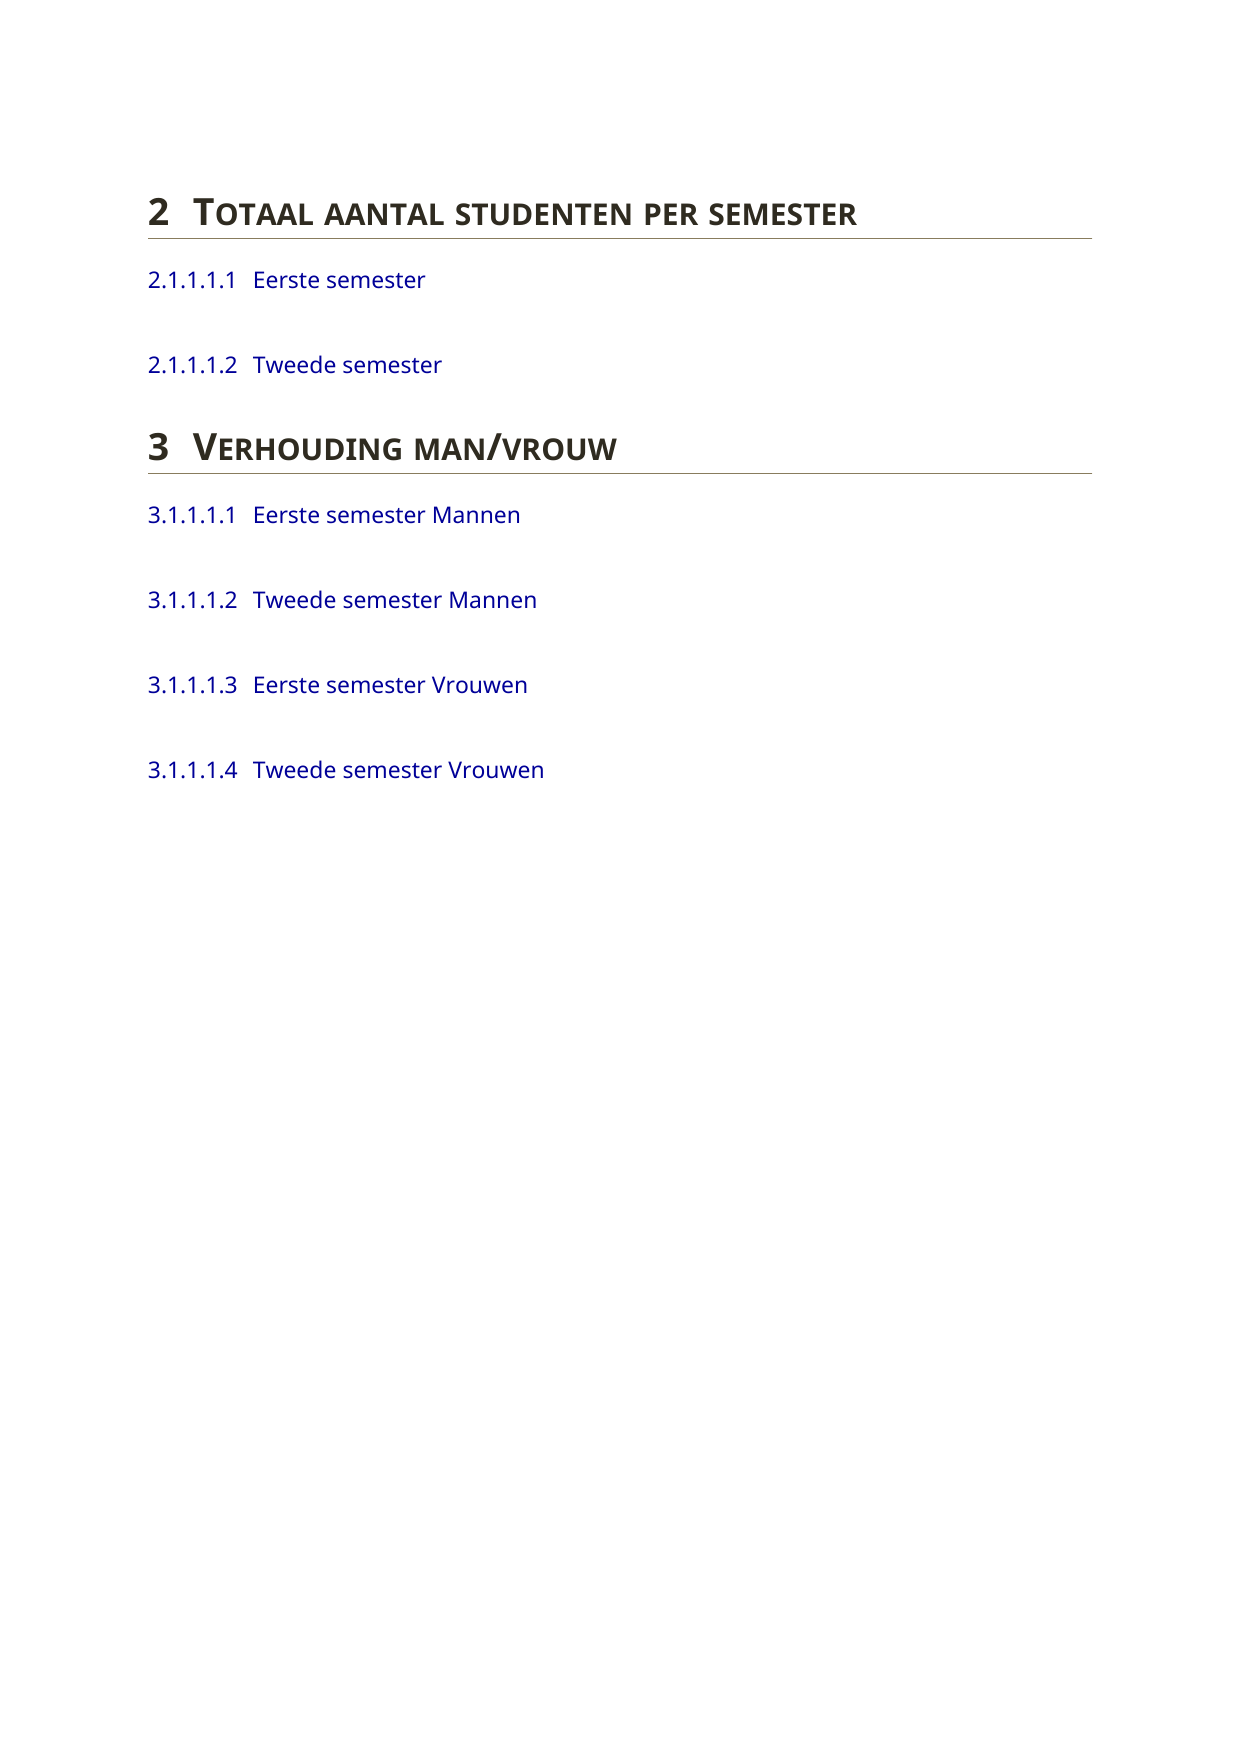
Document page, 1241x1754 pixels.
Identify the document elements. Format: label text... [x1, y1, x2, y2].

subtitle Eerste semester Mannen [148, 499, 1092, 531]
subtitle Tweede semester [148, 349, 1092, 380]
subtitle Eerste semester Vrouwen [148, 669, 1092, 700]
subtitle Eerste semester [148, 264, 1092, 296]
subtitle Totaal aantal studenten per semester [148, 185, 1092, 238]
subtitle Tweede semester Mannen [148, 584, 1092, 615]
subtitle Tweede semester Vrouwen [148, 754, 1092, 785]
subtitle Verhouding man/vrouw [148, 420, 1092, 473]
